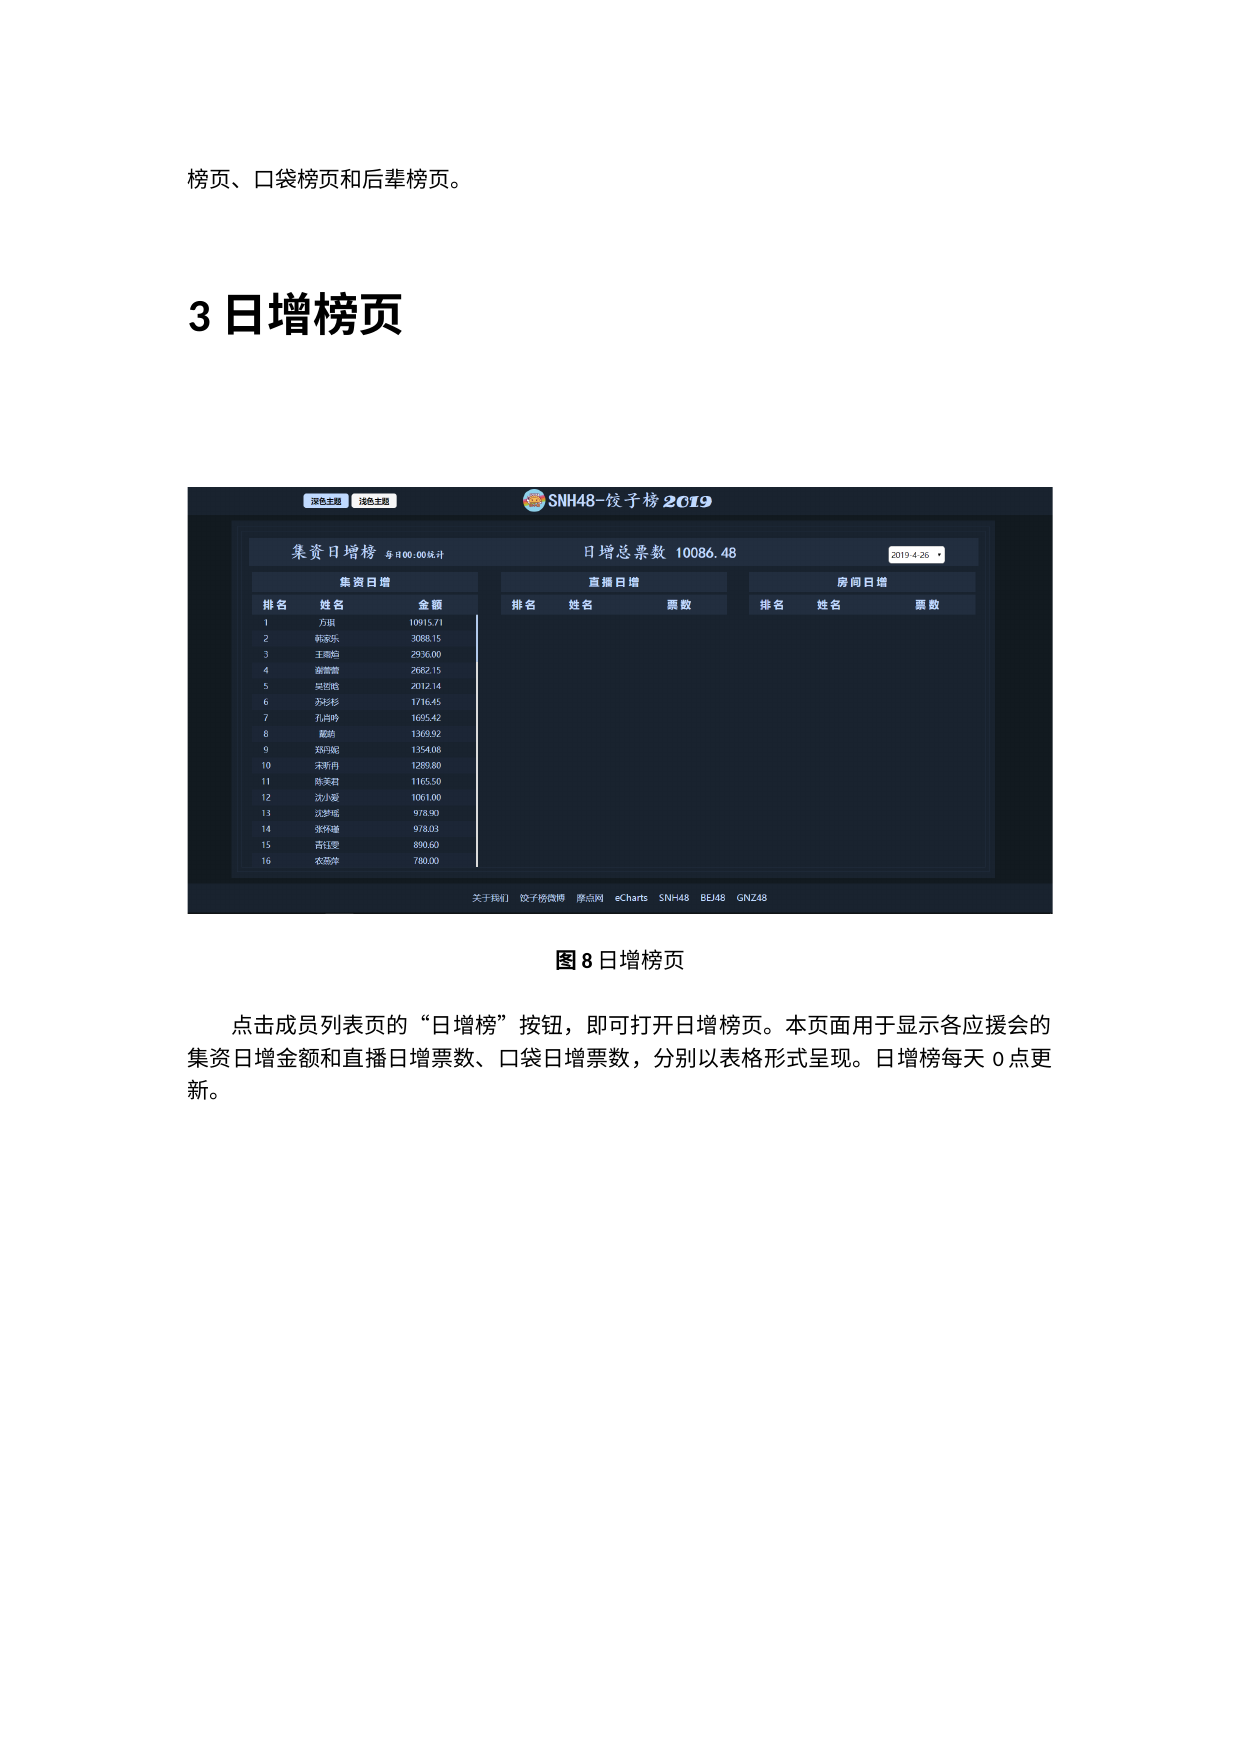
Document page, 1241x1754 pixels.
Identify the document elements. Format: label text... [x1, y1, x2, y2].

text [187, 162, 1053, 194]
text 点击成员列表页的“日增榜”按钮，即可打开日增榜页。本页面用于显示各应援会的集资日增金额和直播日增票数、口袋日增票数，分别以表格形式呈现。日增榜每天0点更新。 [187, 1008, 1053, 1105]
picture [187, 487, 1053, 914]
text 图8 日增榜页 [187, 943, 1053, 975]
subtitle 3 日增榜页 [187, 262, 1053, 360]
